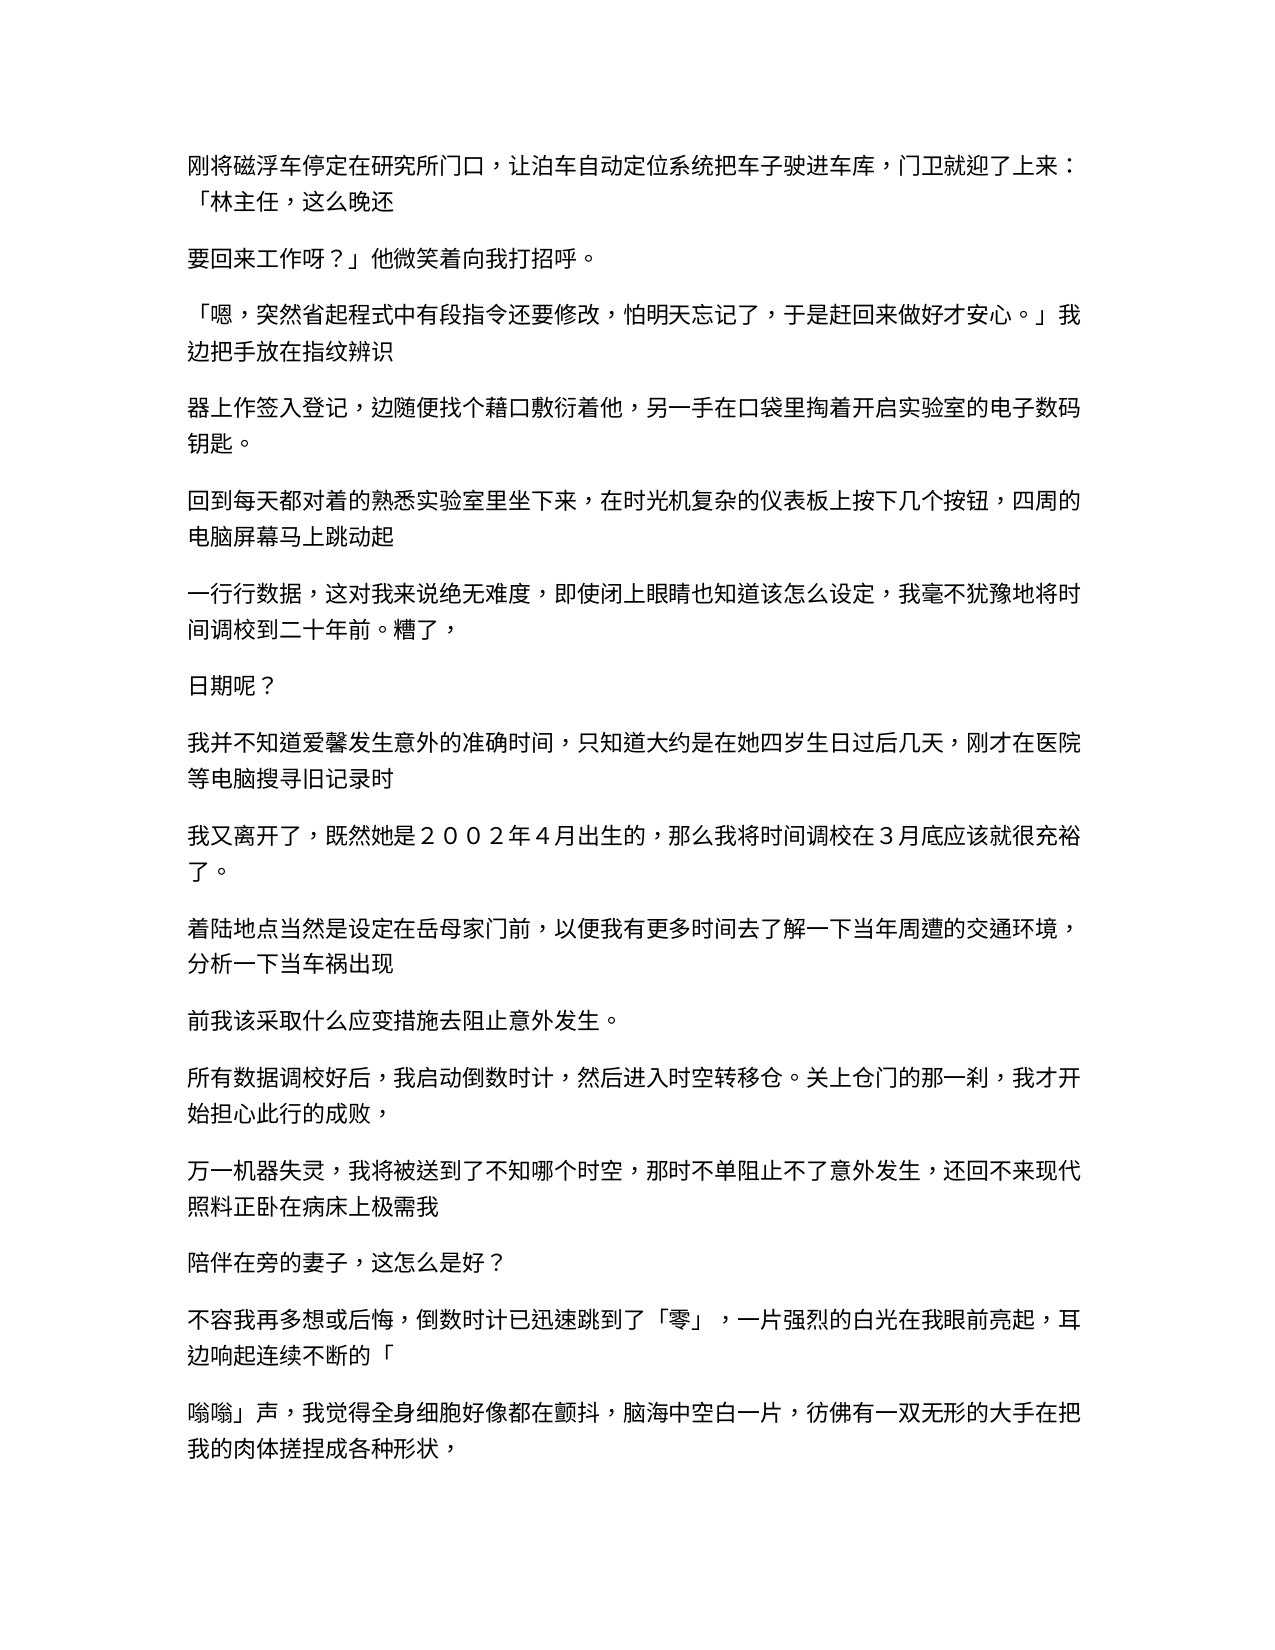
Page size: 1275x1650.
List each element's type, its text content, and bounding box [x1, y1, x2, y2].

text 着陆地点当然是设定在岳母家门前，以便我有更多时间去了解一下当年周遭的交通环境，分析一下当车祸出现 [187, 912, 1087, 980]
text 我又离开了，既然她是２００２年４月出生的，那么我将时间调校在３月底应该就很充裕了。 [187, 820, 1087, 887]
text 要回来工作呀？」他微笑着向我打招呼。 [187, 243, 1087, 274]
text 器上作签入登记，边随便找个藉口敷衍着他，另一手在口袋里掏着开启实验室的电子数码钥匙。 [187, 392, 1087, 459]
text 我并不知道爱馨发生意外的准确时间，只知道大约是在她四岁生日过后几天，刚才在医院等电脑搜寻旧记录时 [187, 727, 1087, 794]
text 陪伴在旁的妻子，这怎么是好？ [187, 1247, 1087, 1279]
text 「嗯，突然省起程式中有段指令还要修改，怕明天忘记了，于是赶回来做好才安心。」我边把手放在指纹辨识 [187, 299, 1087, 367]
text 回到每天都对着的熟悉实验室里坐下来，在时光机复杂的仪表板上按下几个按钮，四周的电脑屏幕马上跳动起 [187, 485, 1087, 552]
text 刚将磁浮车停定在研究所门口，让泊车自动定位系统把车子驶进车库，门卫就迎了上来：「林主任，这么晚还 [187, 150, 1087, 217]
text 日期呢？ [187, 670, 1087, 702]
text 不容我再多想或后悔，倒数时计已迅速跳到了「零」，一片强烈的白光在我眼前亮起，耳边响起连续不断的「 [187, 1304, 1087, 1371]
text 万一机器失灵，我将被送到了不知哪个时空，那时不单阻止不了意外发生，还回不来现代照料正卧在病床上极需我 [187, 1155, 1087, 1222]
text 前我该采取什么应变措施去阻止意外发生。 [187, 1005, 1087, 1036]
text 一行行数据，这对我来说绝无难度，即使闭上眼睛也知道该怎么设定，我毫不犹豫地将时间调校到二十年前。糟了， [187, 578, 1087, 645]
text 嗡嗡」声，我觉得全身细胞好像都在颤抖，脑海中空白一片，彷佛有一双无形的大手在把我的肉体搓捏成各种形状， [187, 1397, 1087, 1464]
text 所有数据调校好后，我启动倒数时计，然后进入时空转移仓。关上仓门的那一刹，我才开始担心此行的成败， [187, 1062, 1087, 1129]
